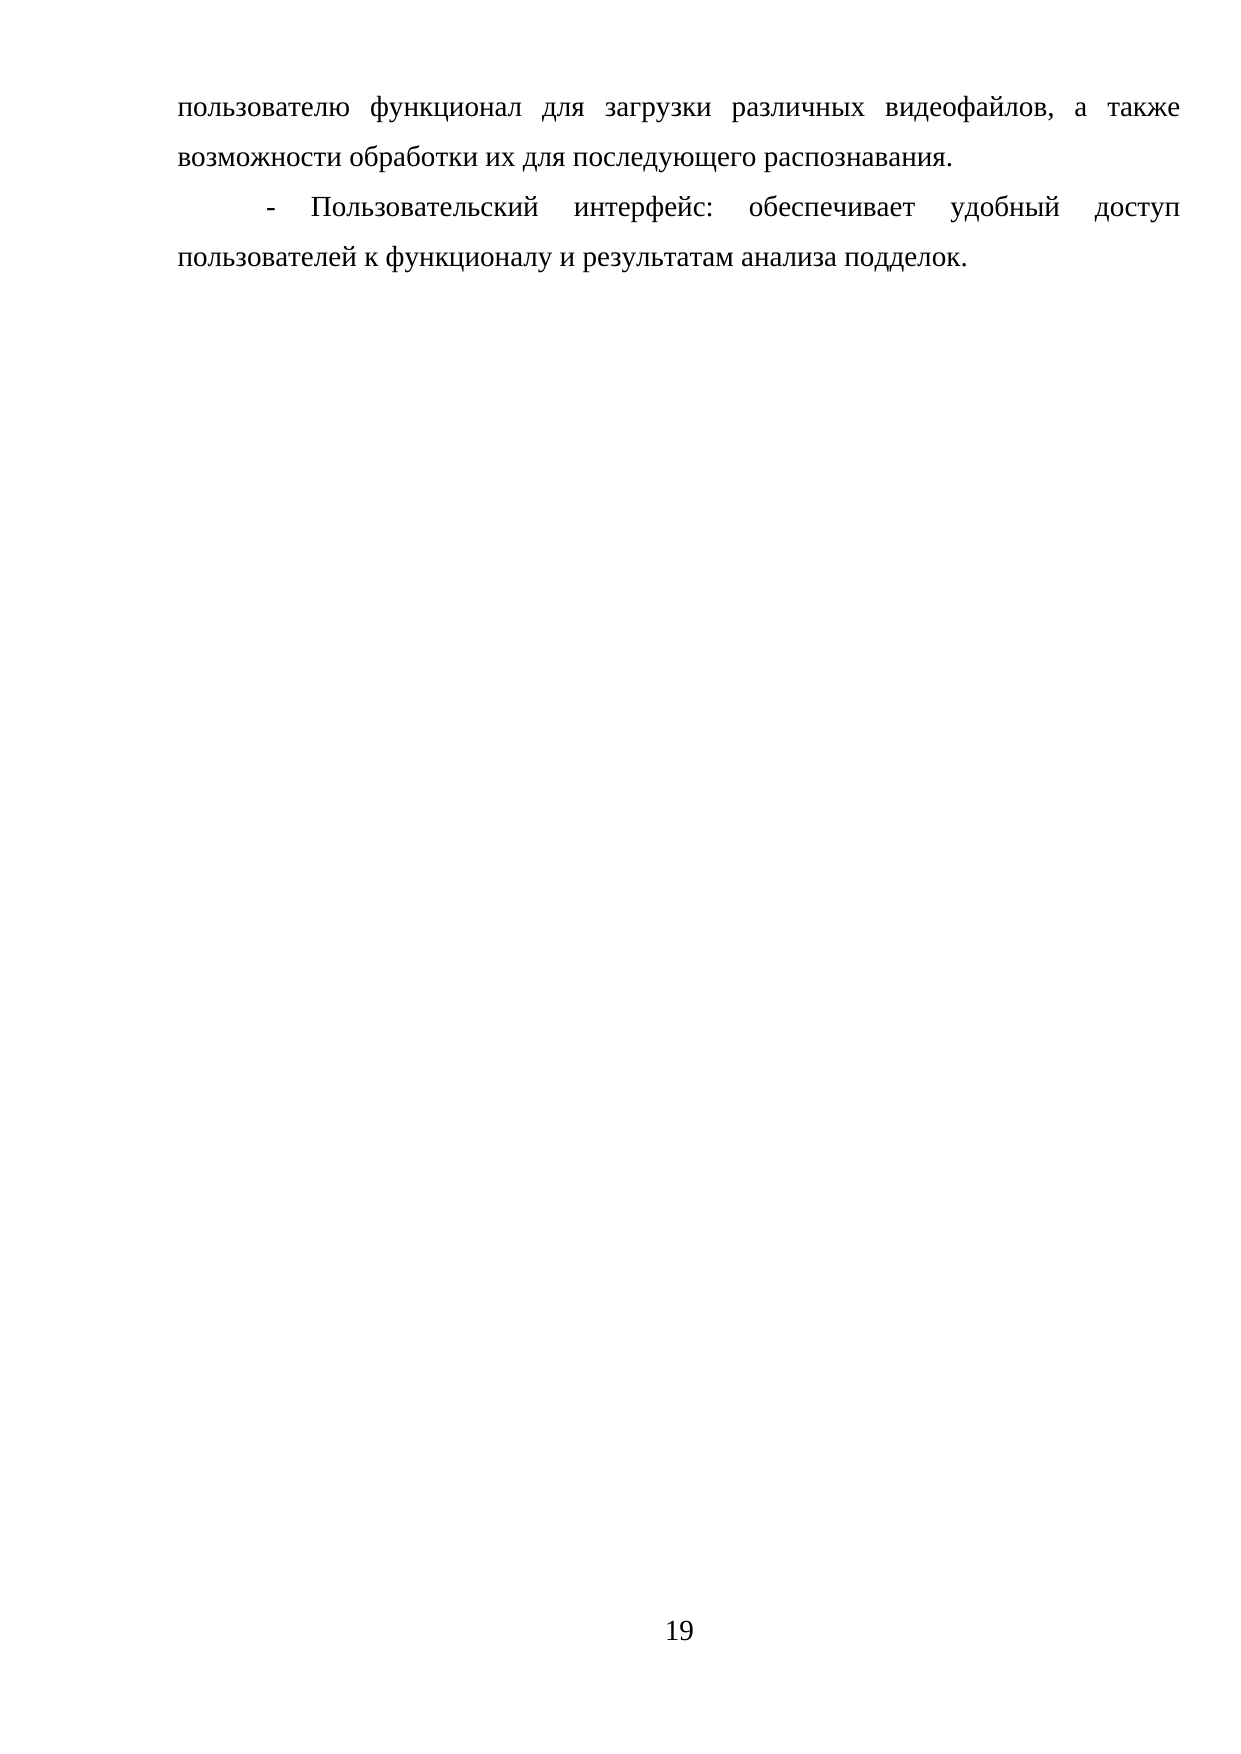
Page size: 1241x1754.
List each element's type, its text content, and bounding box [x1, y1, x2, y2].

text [177, 89, 1181, 172]
text - Пользовательский интерфейс: обеспечивает удобный доступ пользователей к функционалу и результатам анализа подделок. [177, 189, 1181, 273]
